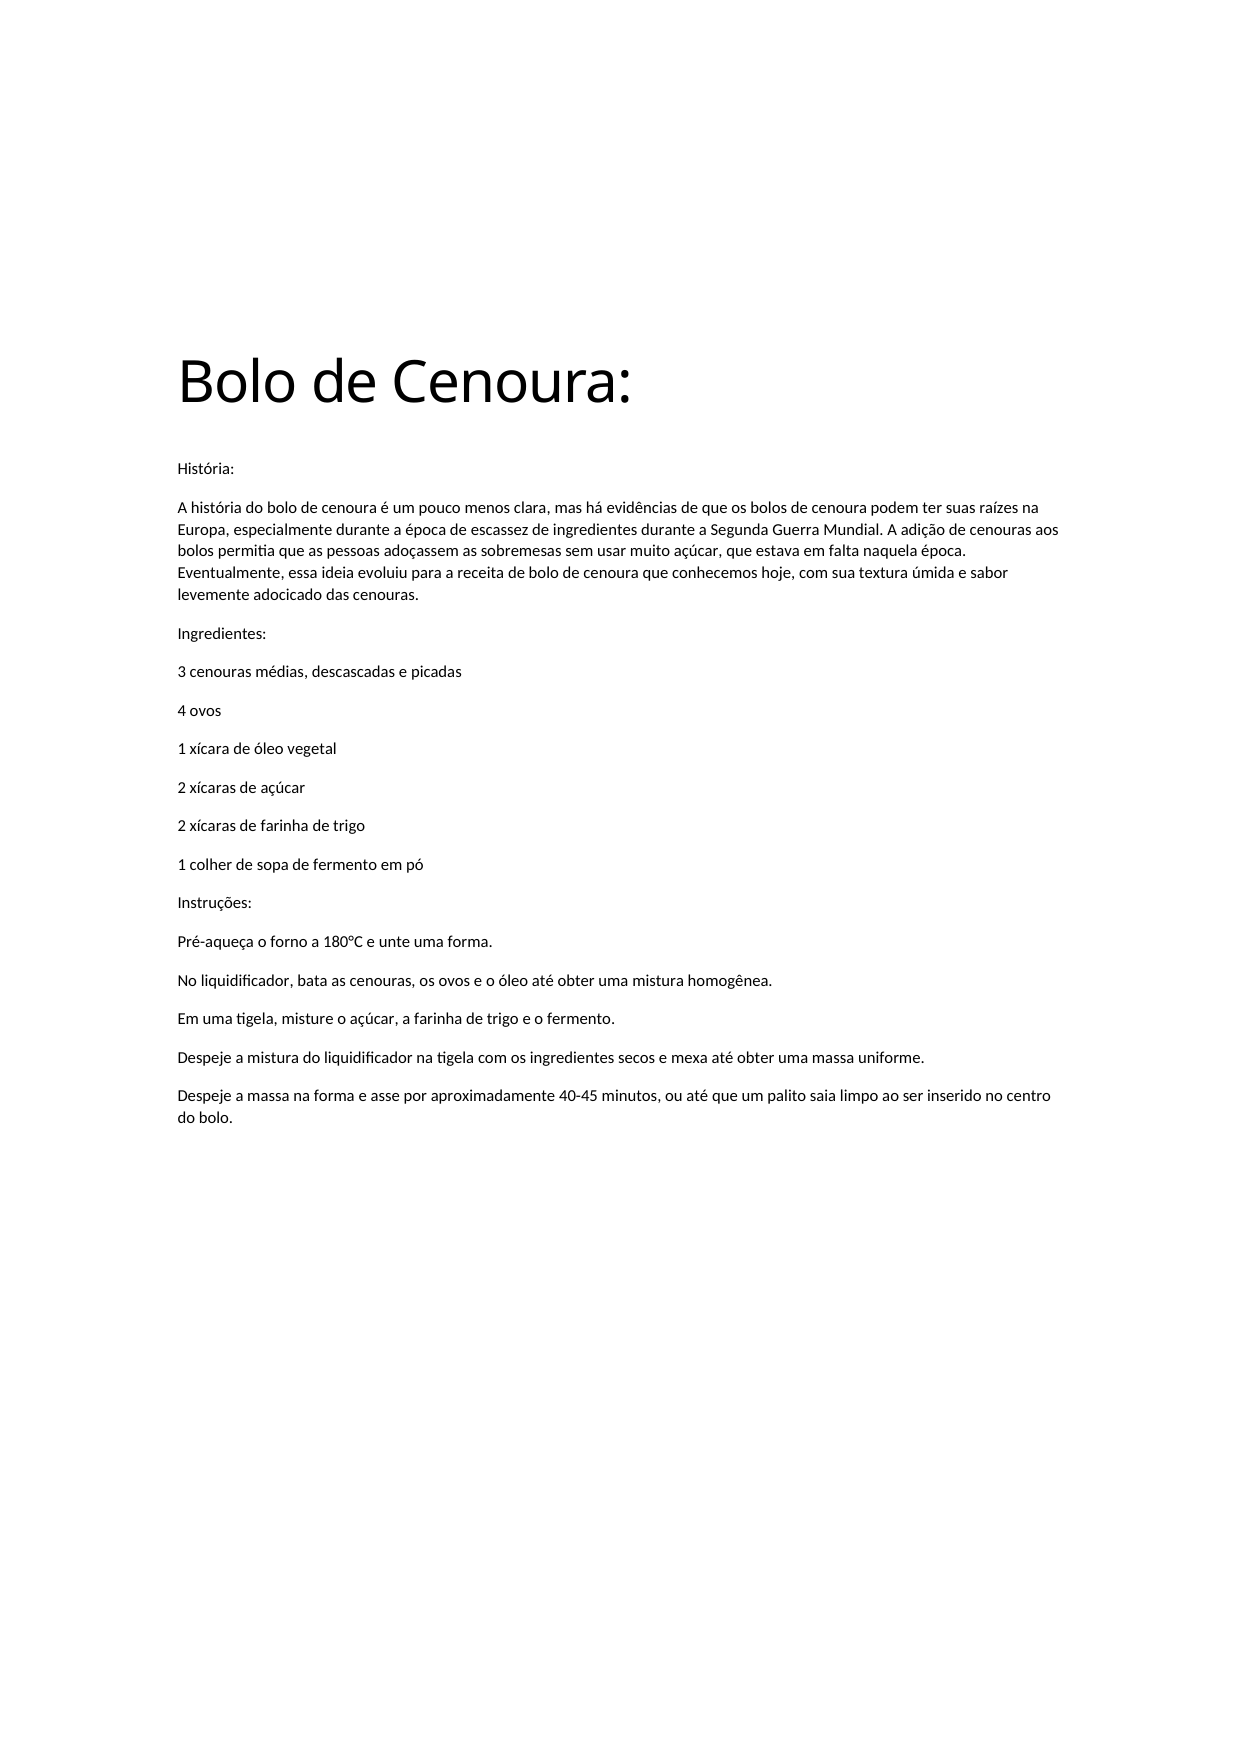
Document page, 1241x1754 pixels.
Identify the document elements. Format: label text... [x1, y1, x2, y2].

text No liquidificador, bata as cenouras, os ovos e o óleo até obter uma mistura homogênea. [177, 970, 1063, 990]
text 3 cenouras médias, descascadas e picadas [177, 661, 1063, 682]
title Bolo de Cenoura: [177, 340, 1063, 420]
text 2 xícaras de açúcar [177, 777, 1063, 797]
text Ingredientes: [177, 623, 1063, 643]
text 1 colher de sopa de fermento em pó [177, 854, 1063, 874]
text Em uma tigela, misture o açúcar, a farinha de trigo e o fermento. [177, 1008, 1063, 1029]
text Despeje a massa na forma e asse por aproximadamente 40-45 minutos, ou até que um palito saia limpo ao ser inserido no centro do bolo. [177, 1085, 1063, 1128]
text Instruções: [177, 893, 1063, 913]
text História: [177, 458, 1063, 479]
text Pré-aqueça o forno a 180°C e unte uma forma. [177, 931, 1063, 952]
text A história do bolo de cenoura é um pouco menos clara, mas há evidências de que os bolos de cenoura podem ter suas raízes na Europa, especialmente durante a época de escassez de ingredientes durante a Segunda Guerra Mundial. A adição de cenouras aos bolos permitia que as pessoas adoçassem as sobremesas sem usar muito açúcar, que estava em falta naquela época. Eventualmente, essa ideia evoluiu para a receita de bolo de cenoura que conhecemos hoje, com sua textura úmida e sabor levemente adocicado das cenouras. [177, 497, 1063, 605]
text 2 xícaras de farinha de trigo [177, 816, 1063, 836]
text 4 ovos [177, 700, 1063, 720]
text Despeje a mistura do liquidificador na tigela com os ingredientes secos e mexa até obter uma massa uniforme. [177, 1047, 1063, 1067]
text 1 xícara de óleo vegetal [177, 738, 1063, 759]
